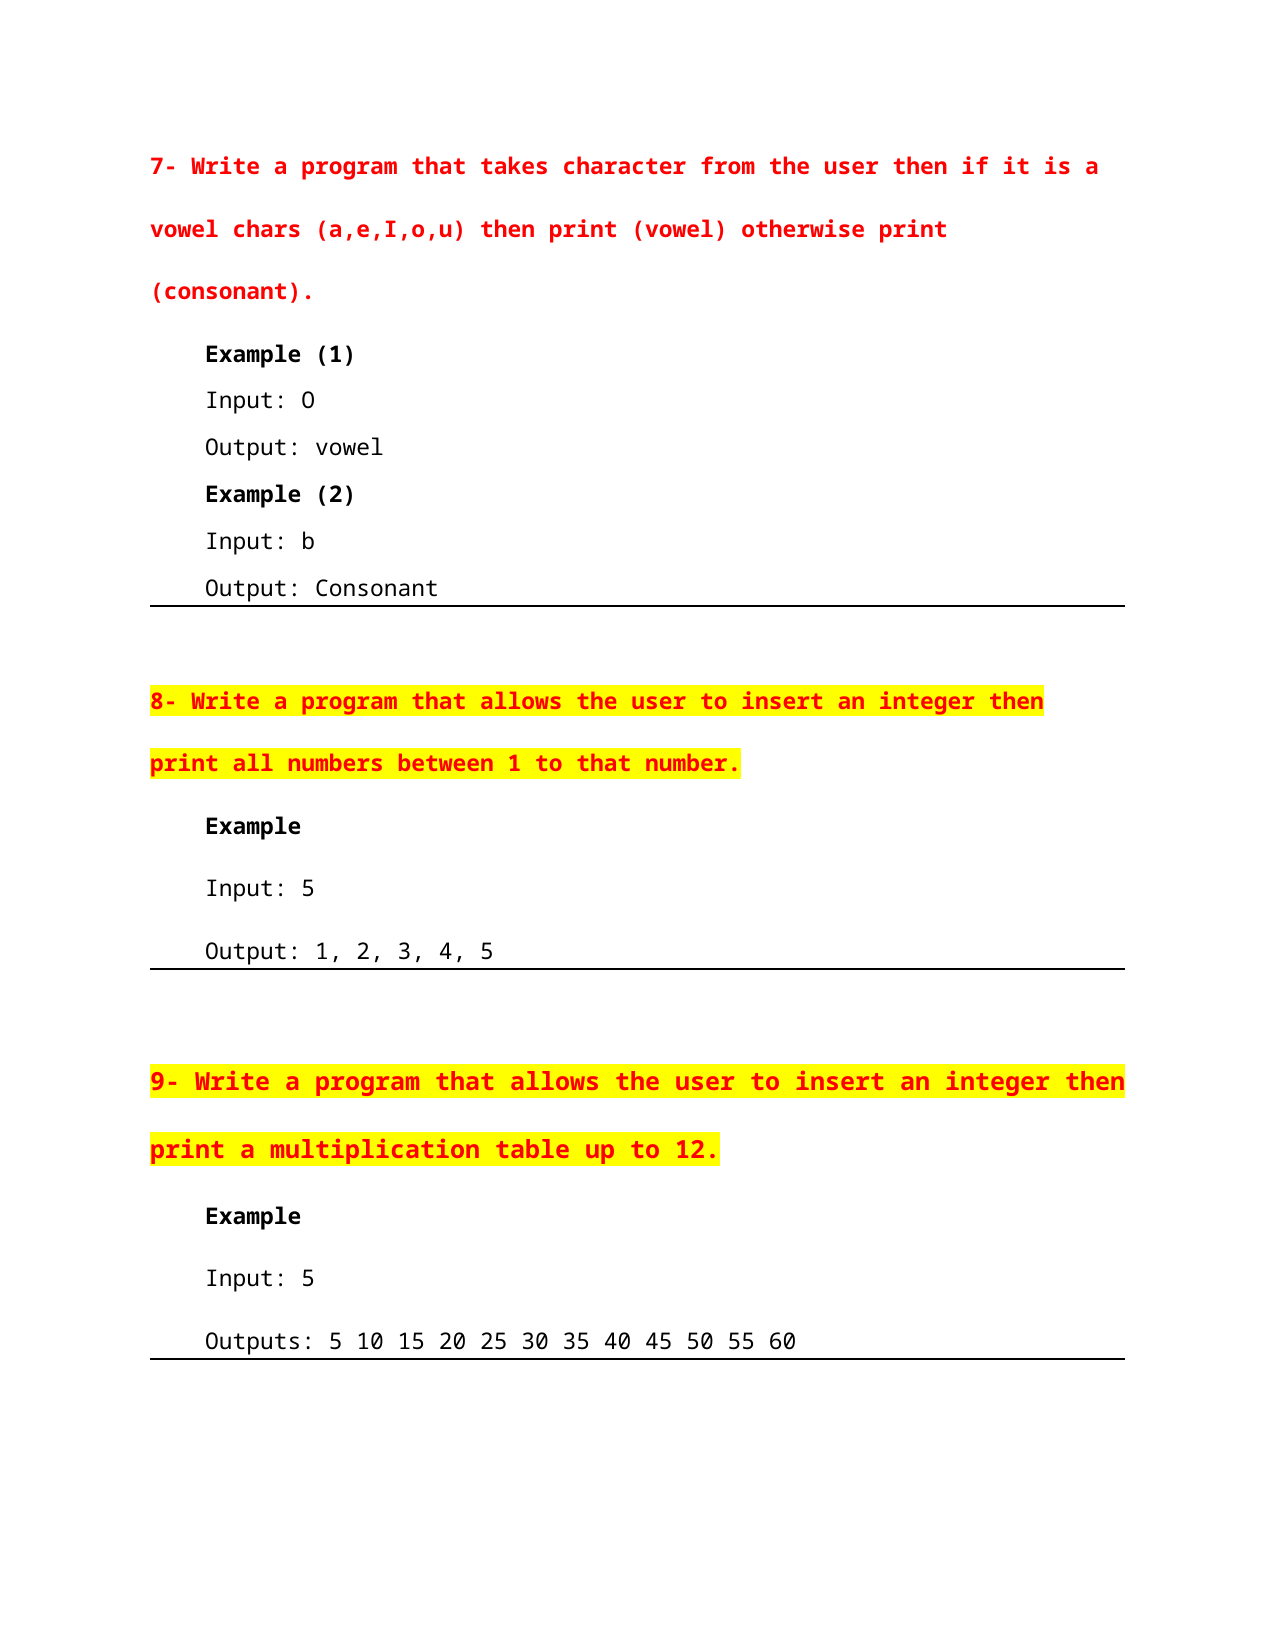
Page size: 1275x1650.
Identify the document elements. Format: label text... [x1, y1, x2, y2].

text 8- Write a program that allows the user to insert an integer then print all numbers between 1 to that number. [150, 685, 1125, 779]
text Outputs: 5 10 15 20 25 30 35 40 45 50 55 60 [150, 1325, 1125, 1358]
text Output: vowel [150, 431, 1125, 462]
text Output: Consonant [150, 572, 1125, 605]
text 9- Write a program that allows the user to insert an integer then print a multiplication table up to 12. [150, 1098, 1125, 1166]
text Input: b [150, 525, 1125, 556]
text Input: 5 [150, 872, 1125, 904]
text Input: 5 [150, 1262, 1125, 1293]
text Example (1) [150, 337, 1125, 369]
text Example [150, 810, 1125, 841]
text 7- Write a program that takes character from the user then if it is a vowel chars (a,e,I,o,u) then print (vowel) otherwise print (consonant). [150, 150, 1125, 306]
text Input: O [150, 384, 1125, 416]
text Example (2) [150, 478, 1125, 509]
text Output: 1, 2, 3, 4, 5 [150, 935, 1125, 968]
text Example [150, 1200, 1125, 1231]
